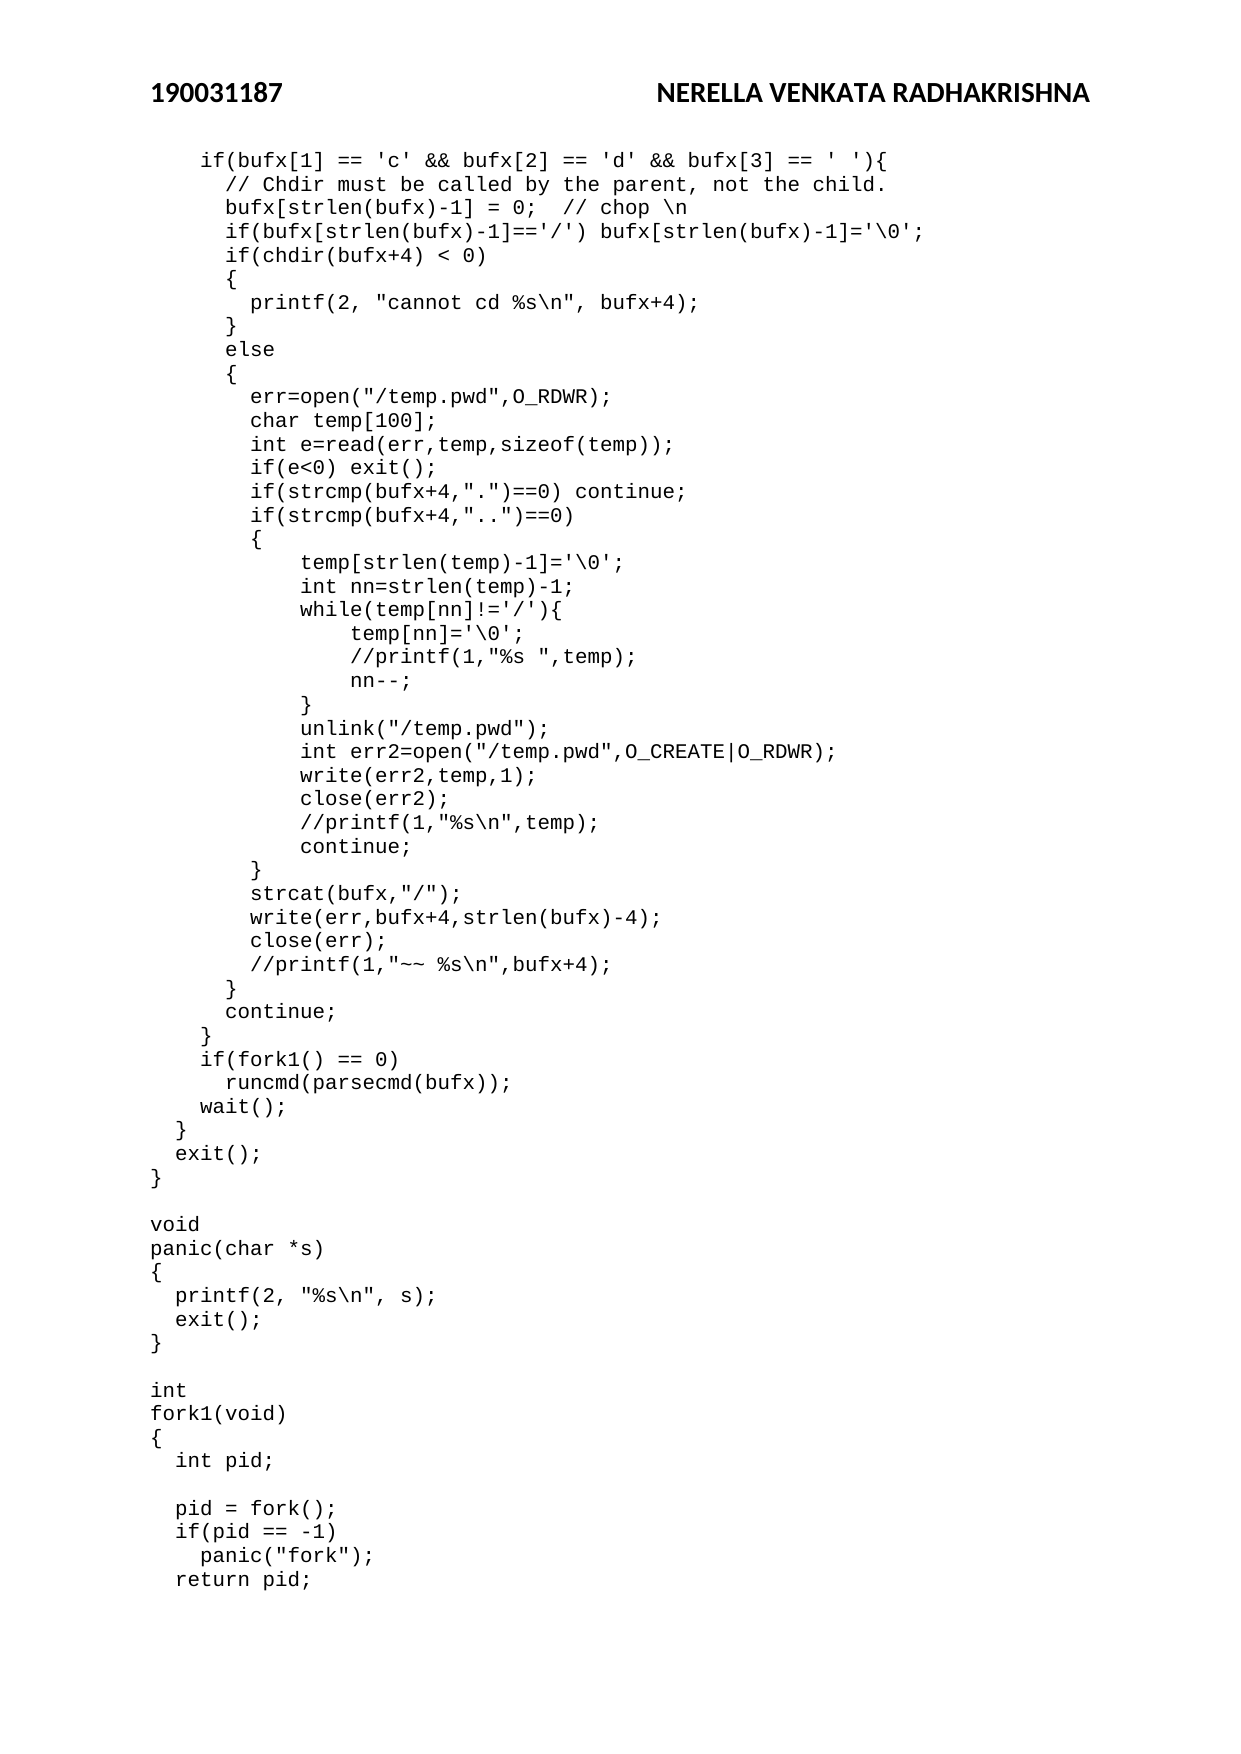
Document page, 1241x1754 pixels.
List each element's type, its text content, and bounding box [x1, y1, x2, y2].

text nn--; [150, 670, 1090, 694]
text err=open("/temp.pwd",O_RDWR); [150, 386, 1090, 410]
text //printf(1,"%s\n",temp); [150, 812, 1090, 836]
text close(err2); [150, 788, 1090, 812]
text if(e<0) exit(); [150, 457, 1090, 481]
text int pid; [150, 1451, 1090, 1474]
text // Chdir must be called by the parent, not the child. [150, 174, 1090, 197]
text printf(2, "cannot cd %s\n", bufx+4); [150, 292, 1090, 316]
text { [150, 363, 1090, 386]
text while(temp[nn]!='/'){ [150, 599, 1090, 623]
text bufx[strlen(bufx)-1] = 0; // chop \n [150, 197, 1090, 221]
text int [150, 1379, 1090, 1403]
text { [150, 1261, 1090, 1285]
text return pid; [150, 1569, 1090, 1592]
text //printf(1,"%s ",temp); [150, 647, 1090, 670]
text write(err2,temp,1); [150, 765, 1090, 788]
text temp[strlen(temp)-1]='\0'; [150, 552, 1090, 576]
text if(fork1() == 0) [150, 1048, 1090, 1072]
text } [150, 1332, 1090, 1356]
text else [150, 339, 1090, 363]
text exit(); [150, 1309, 1090, 1332]
text runcmd(parsecmd(bufx)); [150, 1072, 1090, 1096]
text panic("fork"); [150, 1545, 1090, 1569]
text void [150, 1214, 1090, 1238]
text } [150, 859, 1090, 883]
text pid = fork(); [150, 1498, 1090, 1521]
text char temp[100]; [150, 410, 1090, 434]
text if(strcmp(bufx+4,"..")==0) [150, 505, 1090, 528]
text int e=read(err,temp,sizeof(temp)); [150, 434, 1090, 457]
text } [150, 1025, 1090, 1048]
text if(strcmp(bufx+4,".")==0) continue; [150, 481, 1090, 505]
text strcat(bufx,"/"); [150, 883, 1090, 907]
text printf(2, "%s\n", s); [150, 1285, 1090, 1309]
text } [150, 694, 1090, 717]
text } [150, 316, 1090, 339]
text if(pid == -1) [150, 1521, 1090, 1545]
text fork1(void) [150, 1403, 1090, 1427]
text { [150, 1427, 1090, 1451]
text if(bufx[strlen(bufx)-1]=='/') bufx[strlen(bufx)-1]='\0'; [150, 221, 1090, 244]
text { [150, 268, 1090, 292]
text } [150, 978, 1090, 1001]
text exit(); [150, 1143, 1090, 1167]
text write(err,bufx+4,strlen(bufx)-4); [150, 907, 1090, 930]
text close(err); [150, 930, 1090, 954]
text } [150, 1119, 1090, 1143]
text } [150, 1167, 1090, 1190]
text int nn=strlen(temp)-1; [150, 576, 1090, 599]
text temp[nn]='\0'; [150, 623, 1090, 647]
text int err2=open("/temp.pwd",O_CREATE|O_RDWR); [150, 741, 1090, 765]
text if(bufx[1] == 'c' && bufx[2] == 'd' && bufx[3] == ' '){ [150, 150, 1090, 174]
text //printf(1,"~~ %s\n",bufx+4); [150, 954, 1090, 978]
text unlink("/temp.pwd"); [150, 717, 1090, 741]
text { [150, 528, 1090, 552]
text continue; [150, 836, 1090, 859]
text wait(); [150, 1096, 1090, 1119]
text panic(char *s) [150, 1238, 1090, 1261]
text if(chdir(bufx+4) < 0) [150, 244, 1090, 268]
text continue; [150, 1001, 1090, 1025]
